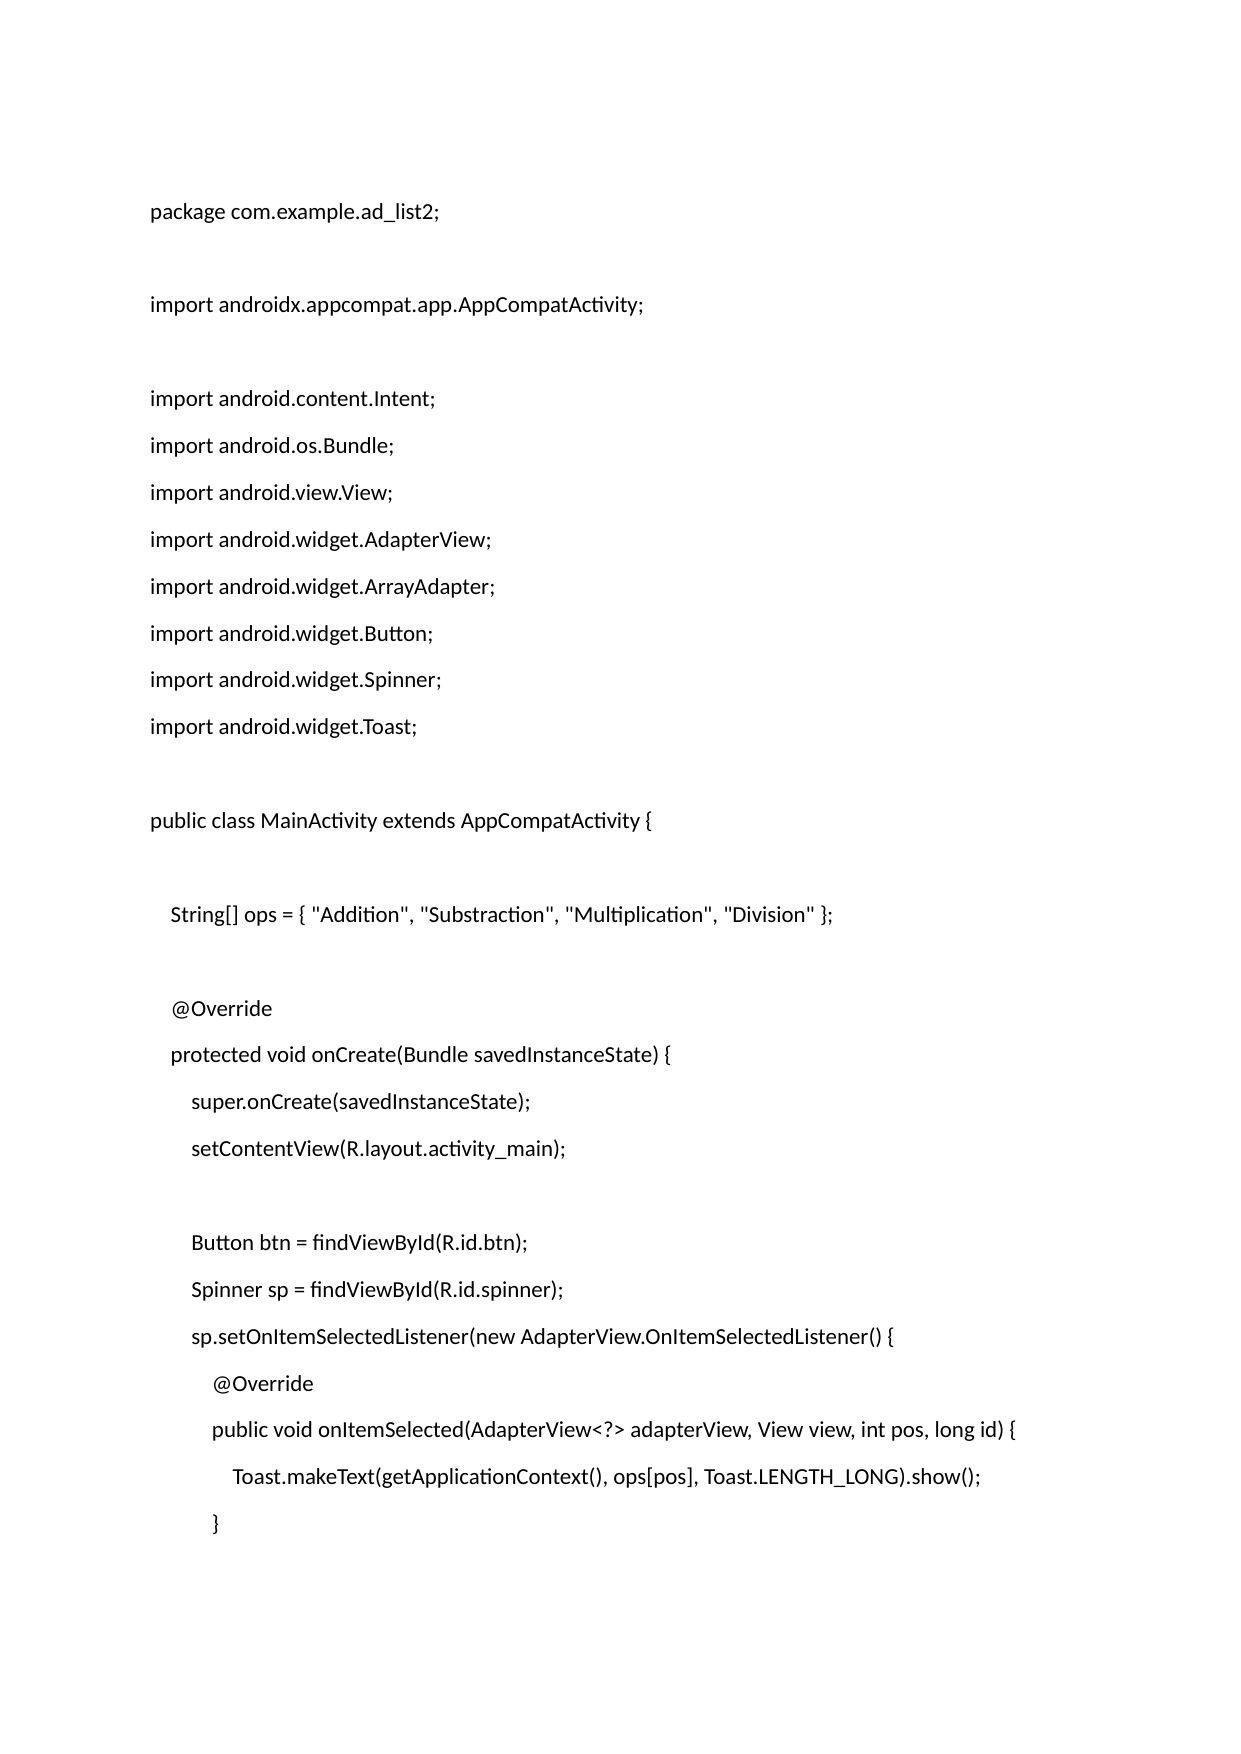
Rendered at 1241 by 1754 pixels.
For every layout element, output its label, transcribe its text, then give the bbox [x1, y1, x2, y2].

text } [150, 1509, 1090, 1537]
text import android.widget.ArrayAdapter; [150, 572, 1090, 600]
text import android.content.Intent; [150, 384, 1090, 412]
text import android.widget.Toast; [150, 712, 1090, 741]
text Toast.makeText(getApplicationContext(), ops[pos], Toast.LENGTH_LONG).show(); [150, 1462, 1090, 1491]
text setContentView(R.layout.activity_main); [150, 1134, 1090, 1162]
text protected void onCreate(Bundle savedInstanceState) { [150, 1041, 1090, 1069]
text @Override [150, 994, 1090, 1022]
text Spinner sp = findViewById(R.id.spinner); [150, 1275, 1090, 1303]
text import android.os.Bundle; [150, 431, 1090, 459]
text sp.setOnItemSelectedListener(new AdapterView.OnItemSelectedListener() { [150, 1322, 1090, 1350]
text import androidx.appcompat.app.AppCompatActivity; [150, 291, 1090, 319]
text Button btn = findViewById(R.id.btn); [150, 1228, 1090, 1256]
text package com.example.ad_list2; [150, 197, 1090, 225]
text String[] ops = { "Addition", "Substraction", "Multiplication", "Division" }; [150, 900, 1090, 928]
text @Override [150, 1369, 1090, 1397]
text import android.widget.AdapterView; [150, 525, 1090, 553]
text public class MainActivity extends AppCompatActivity { [150, 806, 1090, 834]
text import android.view.View; [150, 478, 1090, 506]
text import android.widget.Spinner; [150, 666, 1090, 694]
text super.onCreate(savedInstanceState); [150, 1087, 1090, 1116]
text public void onItemSelected(AdapterView<?> adapterView, View view, int pos, long id) { [150, 1416, 1090, 1444]
text import android.widget.Button; [150, 619, 1090, 647]
